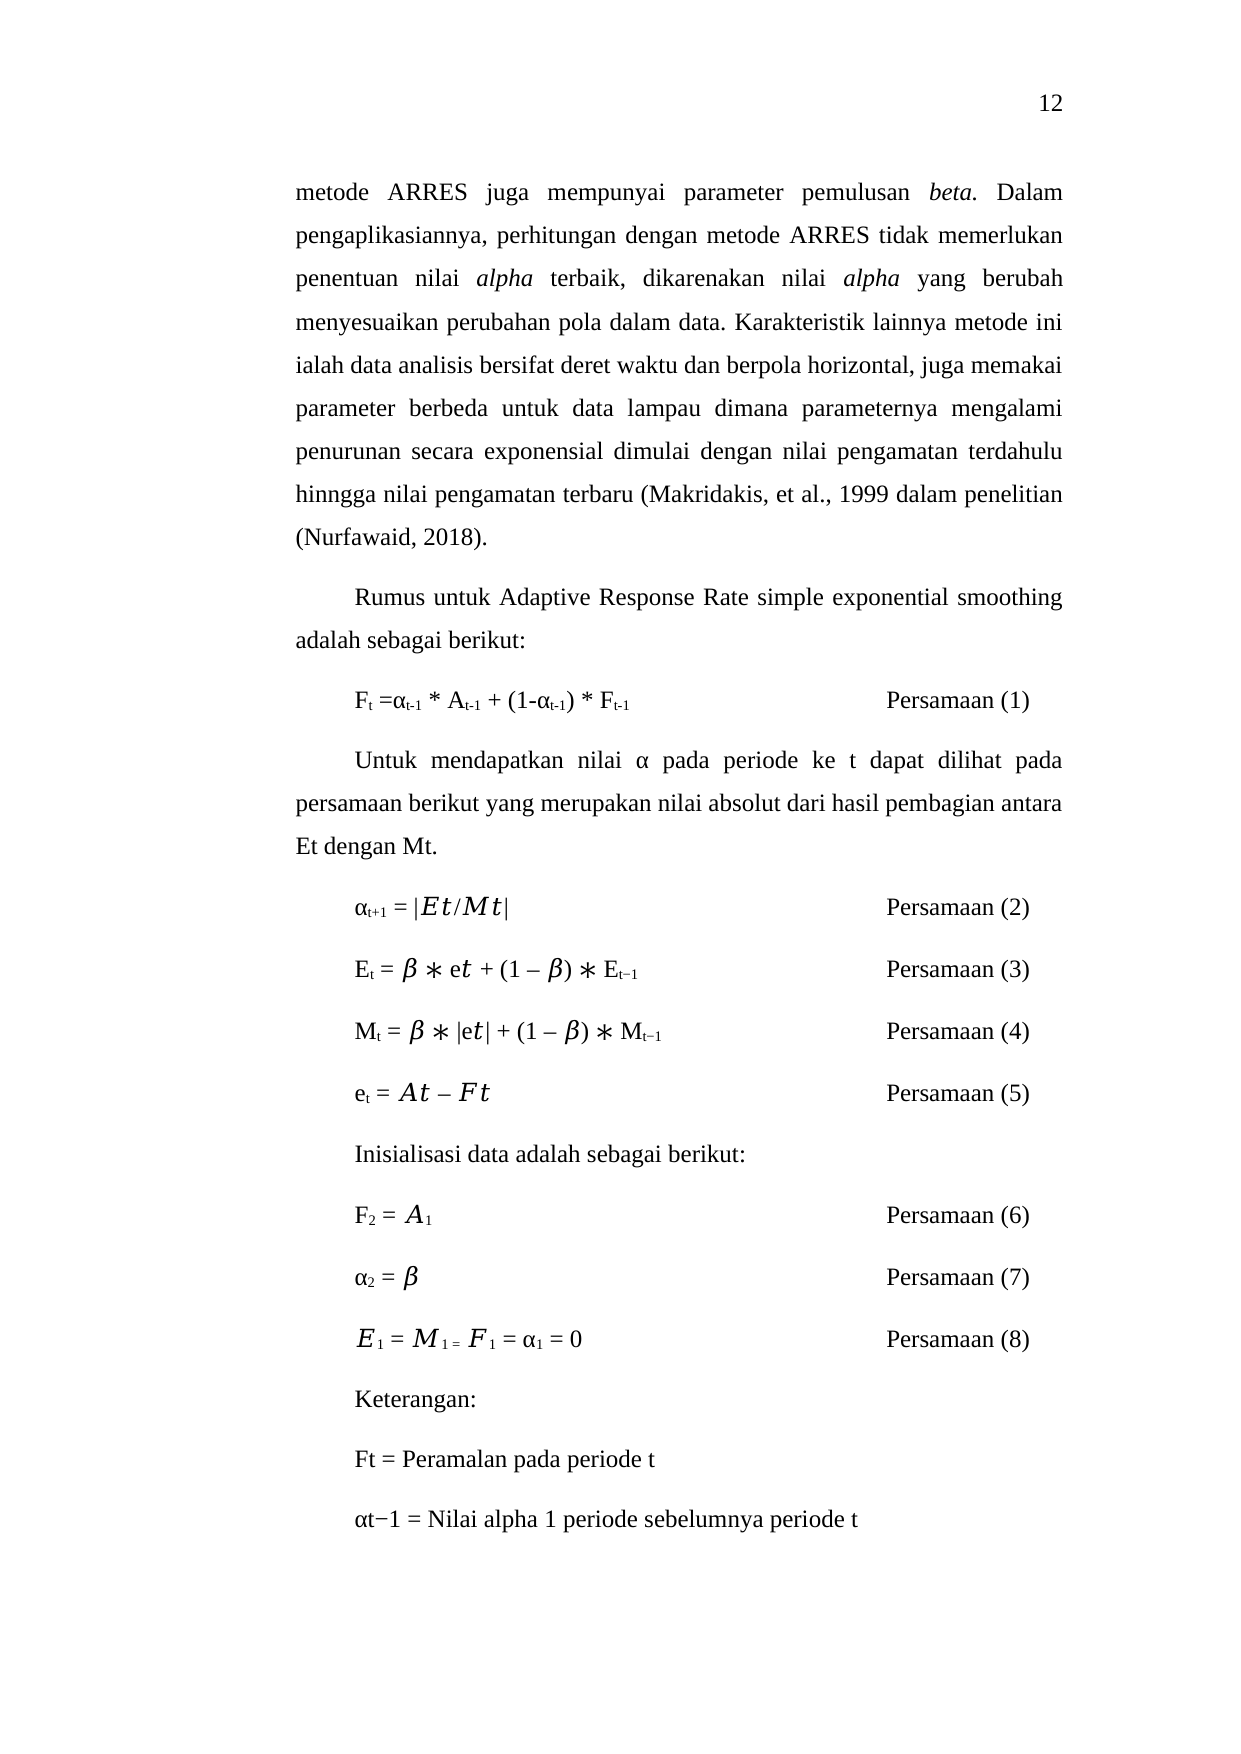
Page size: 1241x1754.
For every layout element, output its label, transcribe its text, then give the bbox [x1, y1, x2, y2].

text Keterangan: [295, 1384, 1063, 1413]
text αt−1 = Nilai alpha 1 periode sebelumnya periode t [295, 1504, 1063, 1533]
text Untuk mendapatkan nilai α pada periode ke t dapat dilihat pada persamaan berikut yang merupakan nilai absolut dari hasil pembagian antara Et dengan Mt. [295, 745, 1063, 860]
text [295, 177, 1063, 551]
text Mt = 𝛽 ∗ |е𝑡| + (1 – 𝛽) ∗ Mt−1 Persamaan (4) [295, 1015, 1063, 1045]
text Ft = Peramalan pada periode t [295, 1444, 1063, 1473]
text Rumus untuk Adaptive Response Rate simple exponential smoothing adalah sebagai berikut: [295, 582, 1063, 654]
text αt+1 = |𝐸𝑡/𝑀𝑡| Persamaan (2) [295, 891, 1063, 921]
text F2 = 𝐴1 Persamaan (6) [295, 1198, 1063, 1229]
text Ft =αt-1 * At-1 + (1-αt-1) * Ft-1 Persamaan (1) [295, 685, 1063, 714]
text et = 𝐴𝑡 – 𝐹𝑡 Persamaan (5) [295, 1077, 1063, 1107]
text Et = 𝛽 ∗ е𝑡 + (1 – 𝛽) ∗ Et−1 Persamaan (3) [295, 953, 1063, 983]
text 𝐸1 = 𝑀1 = 𝐹1 = α1 = 0 Persamaan (8) [295, 1322, 1063, 1353]
text α2 = 𝛽 Persamaan (7) [295, 1260, 1063, 1291]
text Inisialisasi data adalah sebagai berikut: [295, 1139, 1063, 1167]
